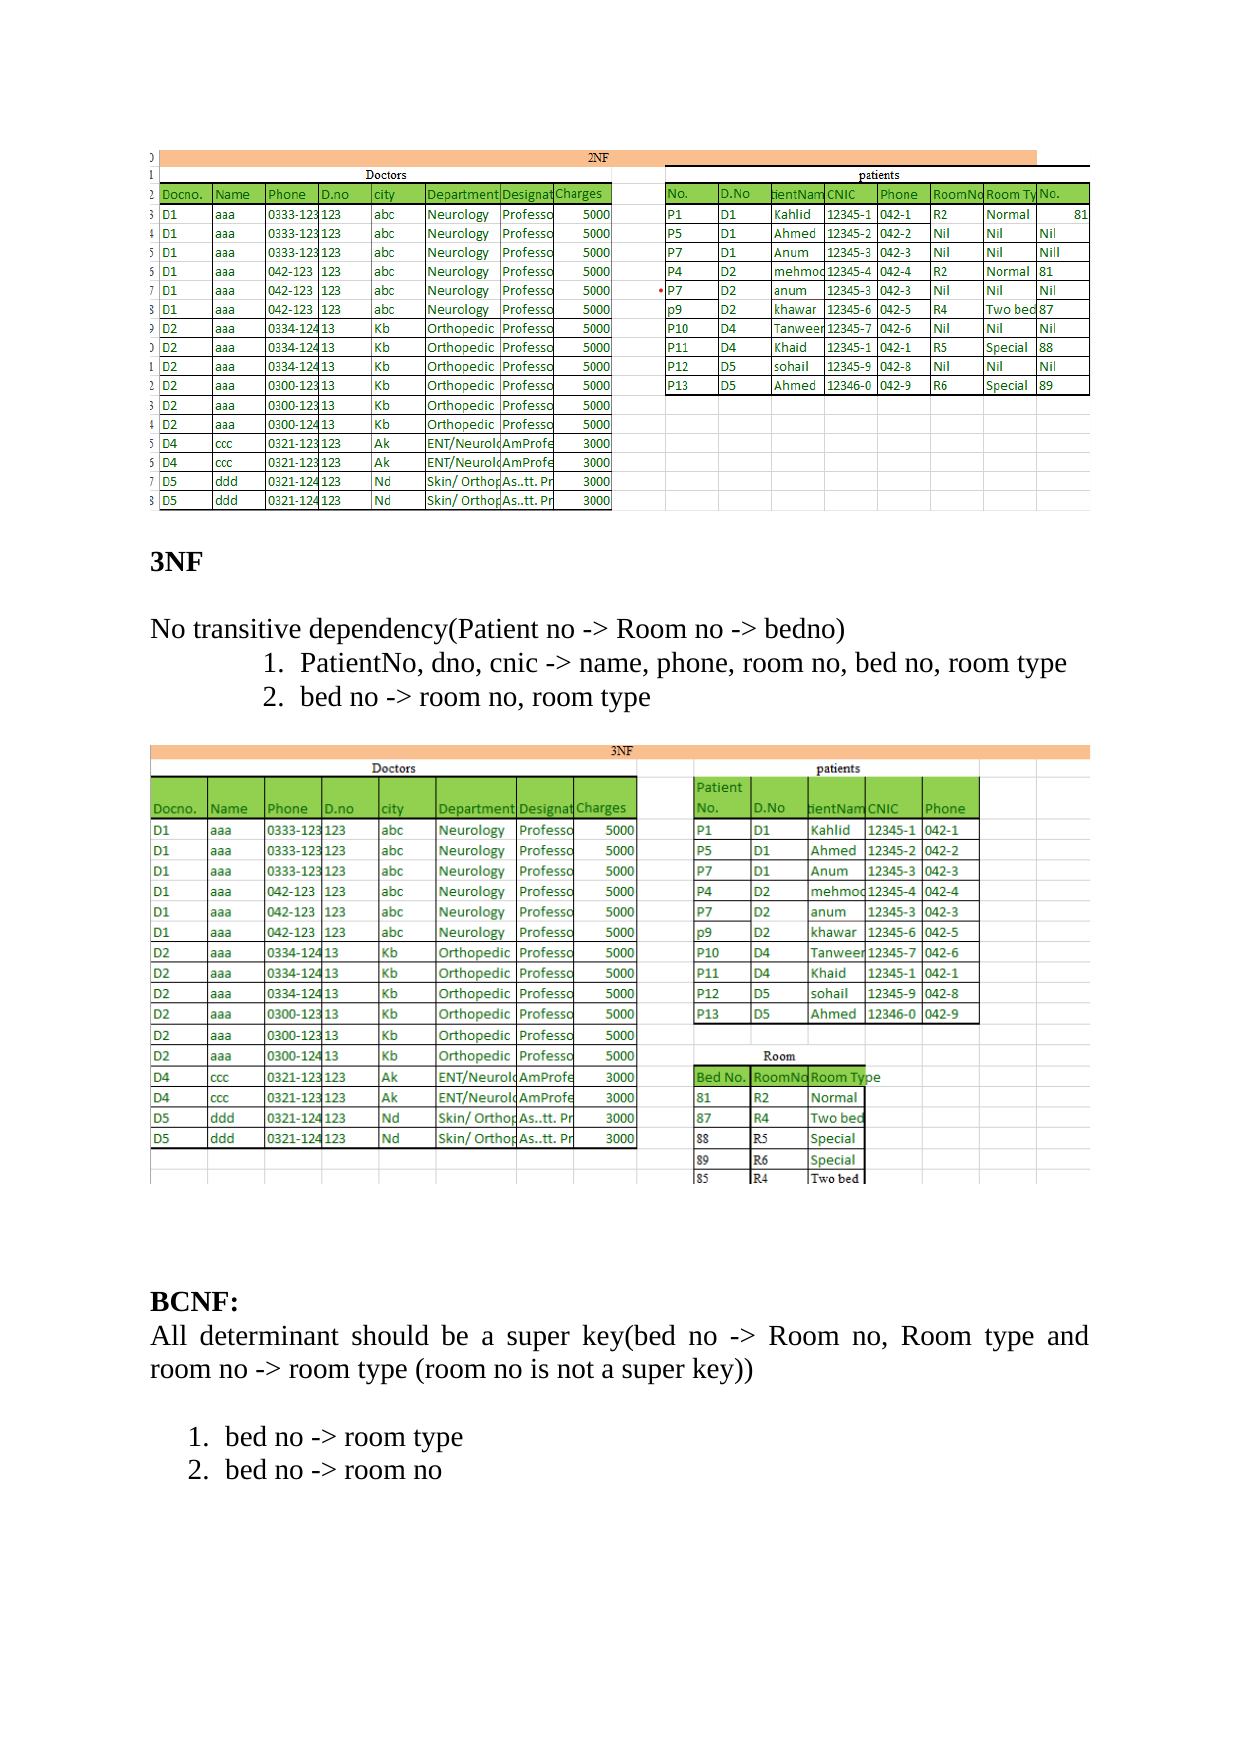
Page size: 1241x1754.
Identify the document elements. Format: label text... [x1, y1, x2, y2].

text BCNF: [150, 1284, 1090, 1318]
text All determinant should be a super key(bed no -> Room no, Room type and room no -> room type (room no is not a super key)) [150, 1318, 1090, 1385]
text No transitive dependency(Patient no -> Room no -> bedno) [150, 612, 1090, 645]
text 3NF [150, 544, 1090, 578]
picture [150, 150, 1091, 511]
list PatientNo, dno, cnic -> name, phone, room no, bed no, room type [262, 645, 1090, 679]
list bed no -> room no [187, 1452, 1090, 1486]
list bed no -> room no, room type [262, 679, 1090, 712]
list bed no -> room type [187, 1419, 1090, 1452]
picture [150, 745, 1091, 1184]
